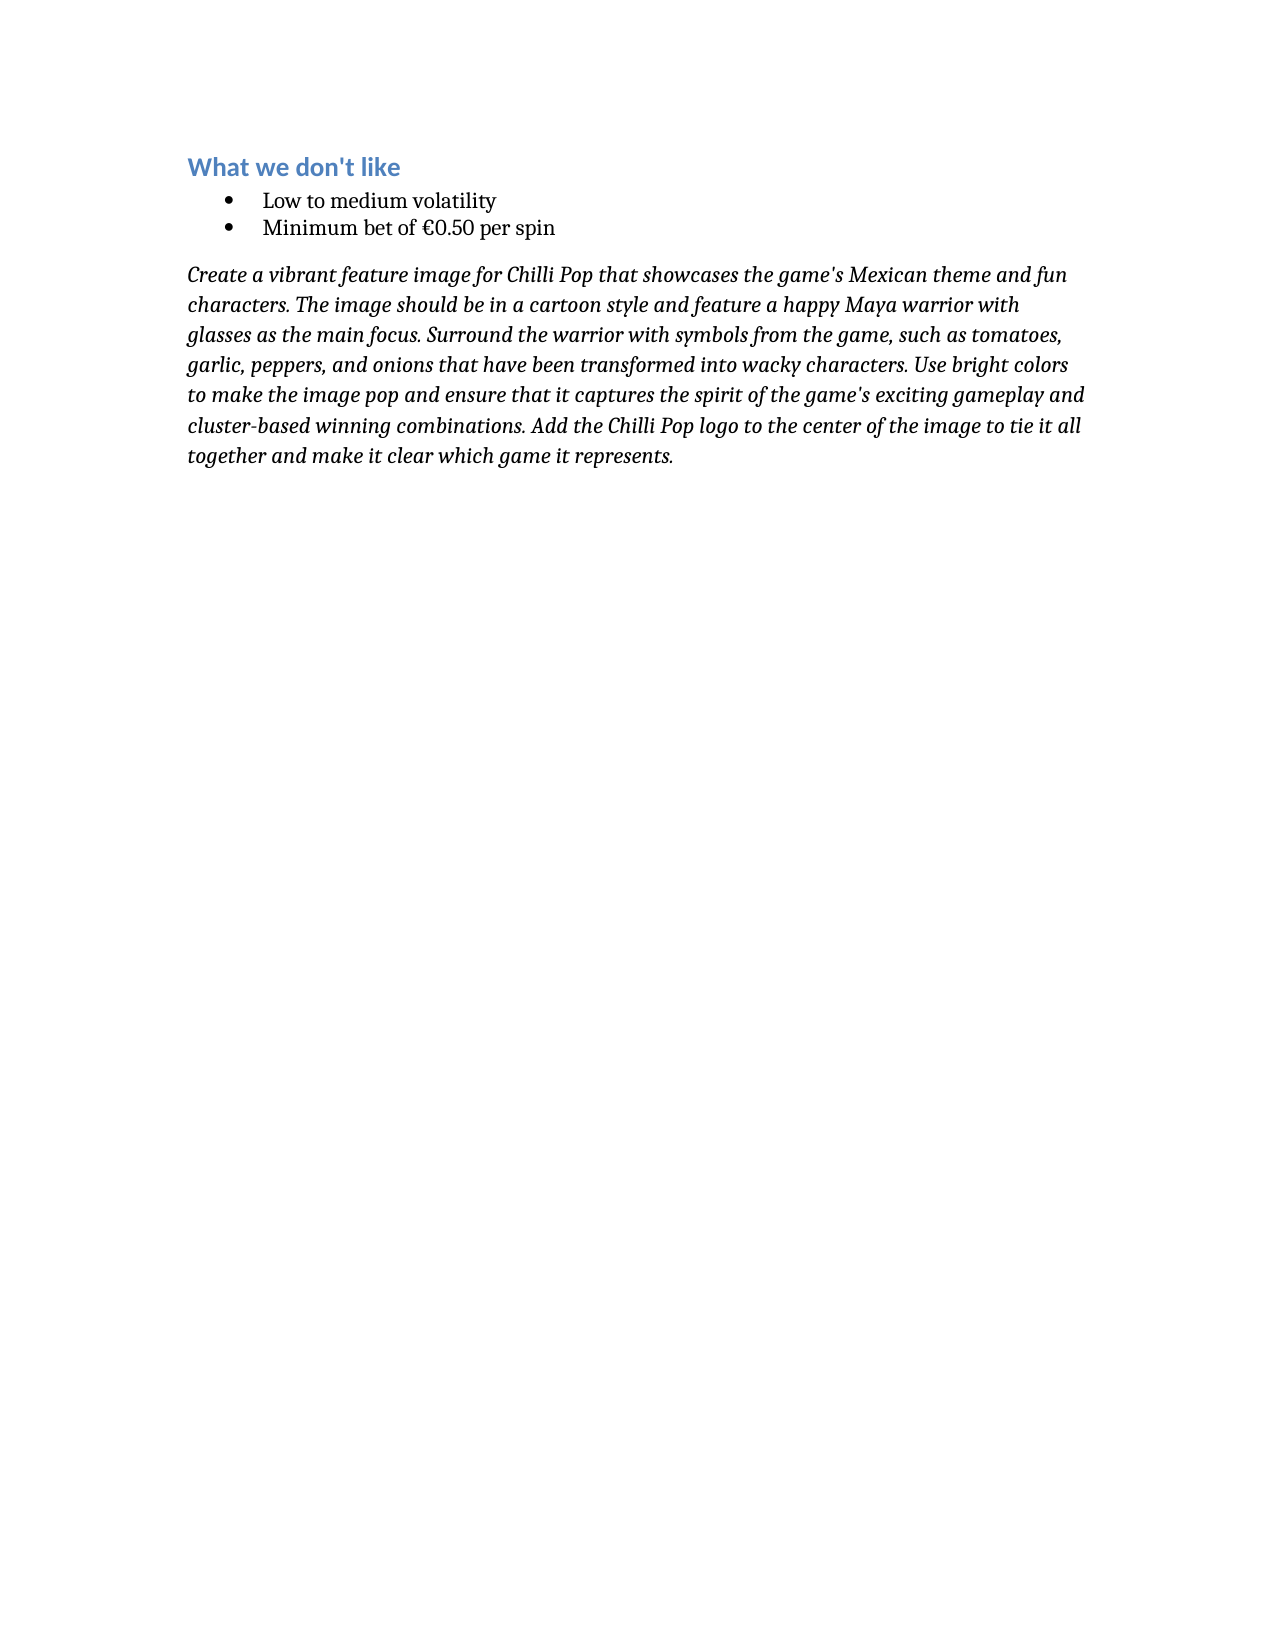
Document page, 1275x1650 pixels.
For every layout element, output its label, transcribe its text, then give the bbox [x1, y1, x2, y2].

list Low to medium volatility [225, 188, 1087, 214]
list Minimum bet of €0.50 per spin [225, 214, 1087, 241]
text Create a vibrant feature image for Chilli Pop that showcases the game's Mexican theme and fun characters. The image should be in a cartoon style and feature a happy Maya warrior with glasses as the main focus. Surround the warrior with symbols from the game, such as tomatoes, garlic, peppers, and onions that have been transformed into wacky characters. Use bright colors to make the image pop and ensure that it captures the spirit of the game's exciting gameplay and cluster-based winning combinations. Add the Chilli Pop logo to the center of the image to tie it all together and make it clear which game it represents. [187, 261, 1087, 469]
subtitle What we don't like [187, 150, 1087, 183]
